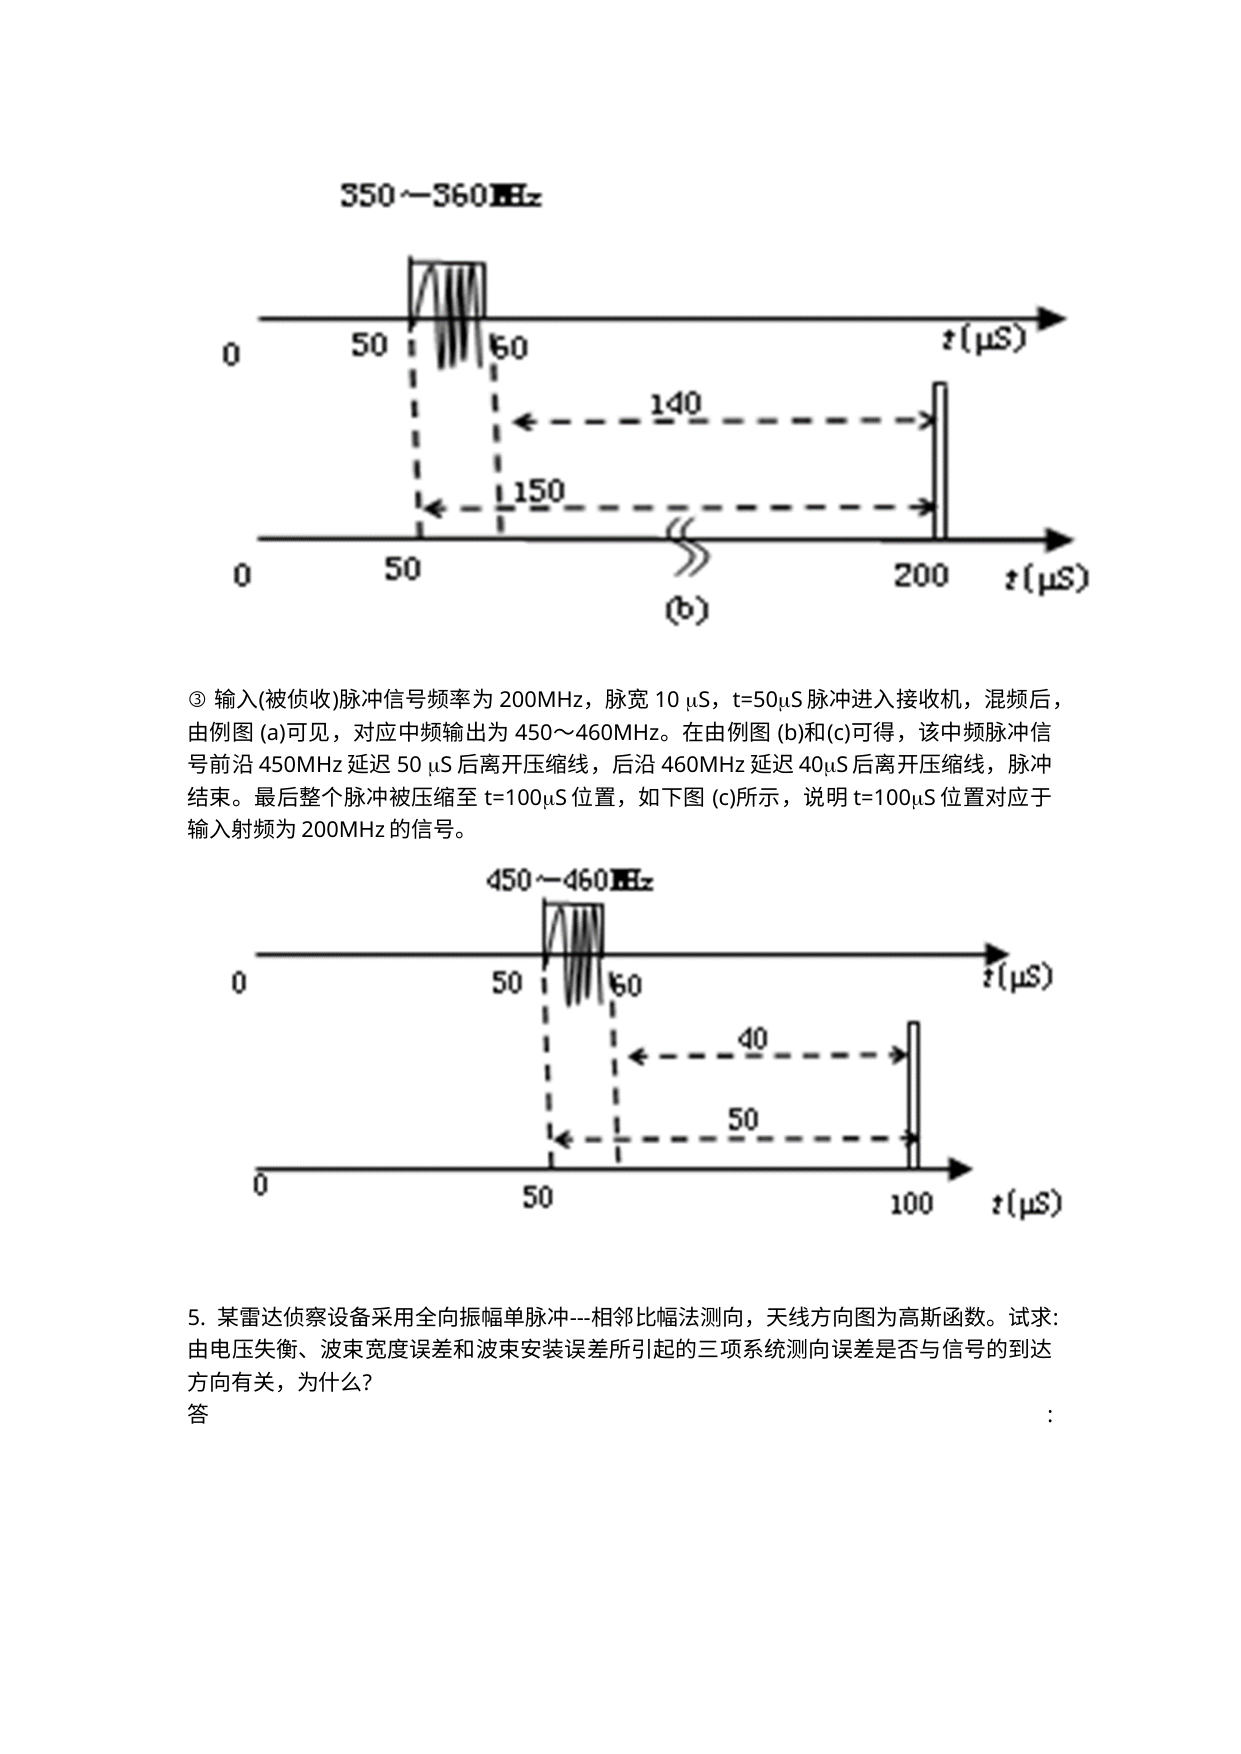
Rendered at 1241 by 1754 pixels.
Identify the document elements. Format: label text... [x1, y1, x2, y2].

text 答: [187, 1397, 1053, 1429]
text 输入(被侦收)脉冲信号频率为200MHz，脉宽10 S，t=50S脉冲进入接收机，混频后，由例图 (a)可见，对应中频输出为450～460MHz。在由例图 (b)和(c)可得，该中频脉冲信号前沿450MHz延迟 50 S后离开压缩线，后沿460MHz延迟40S后离开压缩线，脉冲结束。最后整个脉冲被压缩至t=100S位置，如下图 (c)所示，说明t=100S位置对应于输入射频为200MHz的信号。 [187, 682, 1053, 844]
picture [187, 844, 1162, 1245]
picture [187, 162, 1180, 661]
text 5. 某雷达侦察设备采用全向振幅单脉冲---相邻比幅法测向，天线方向图为高斯函数。试求:由电压失衡、波束宽度误差和波束安装误差所引起的三项系统测向误差是否与信号的到达方向有关，为什么? [187, 1299, 1053, 1397]
